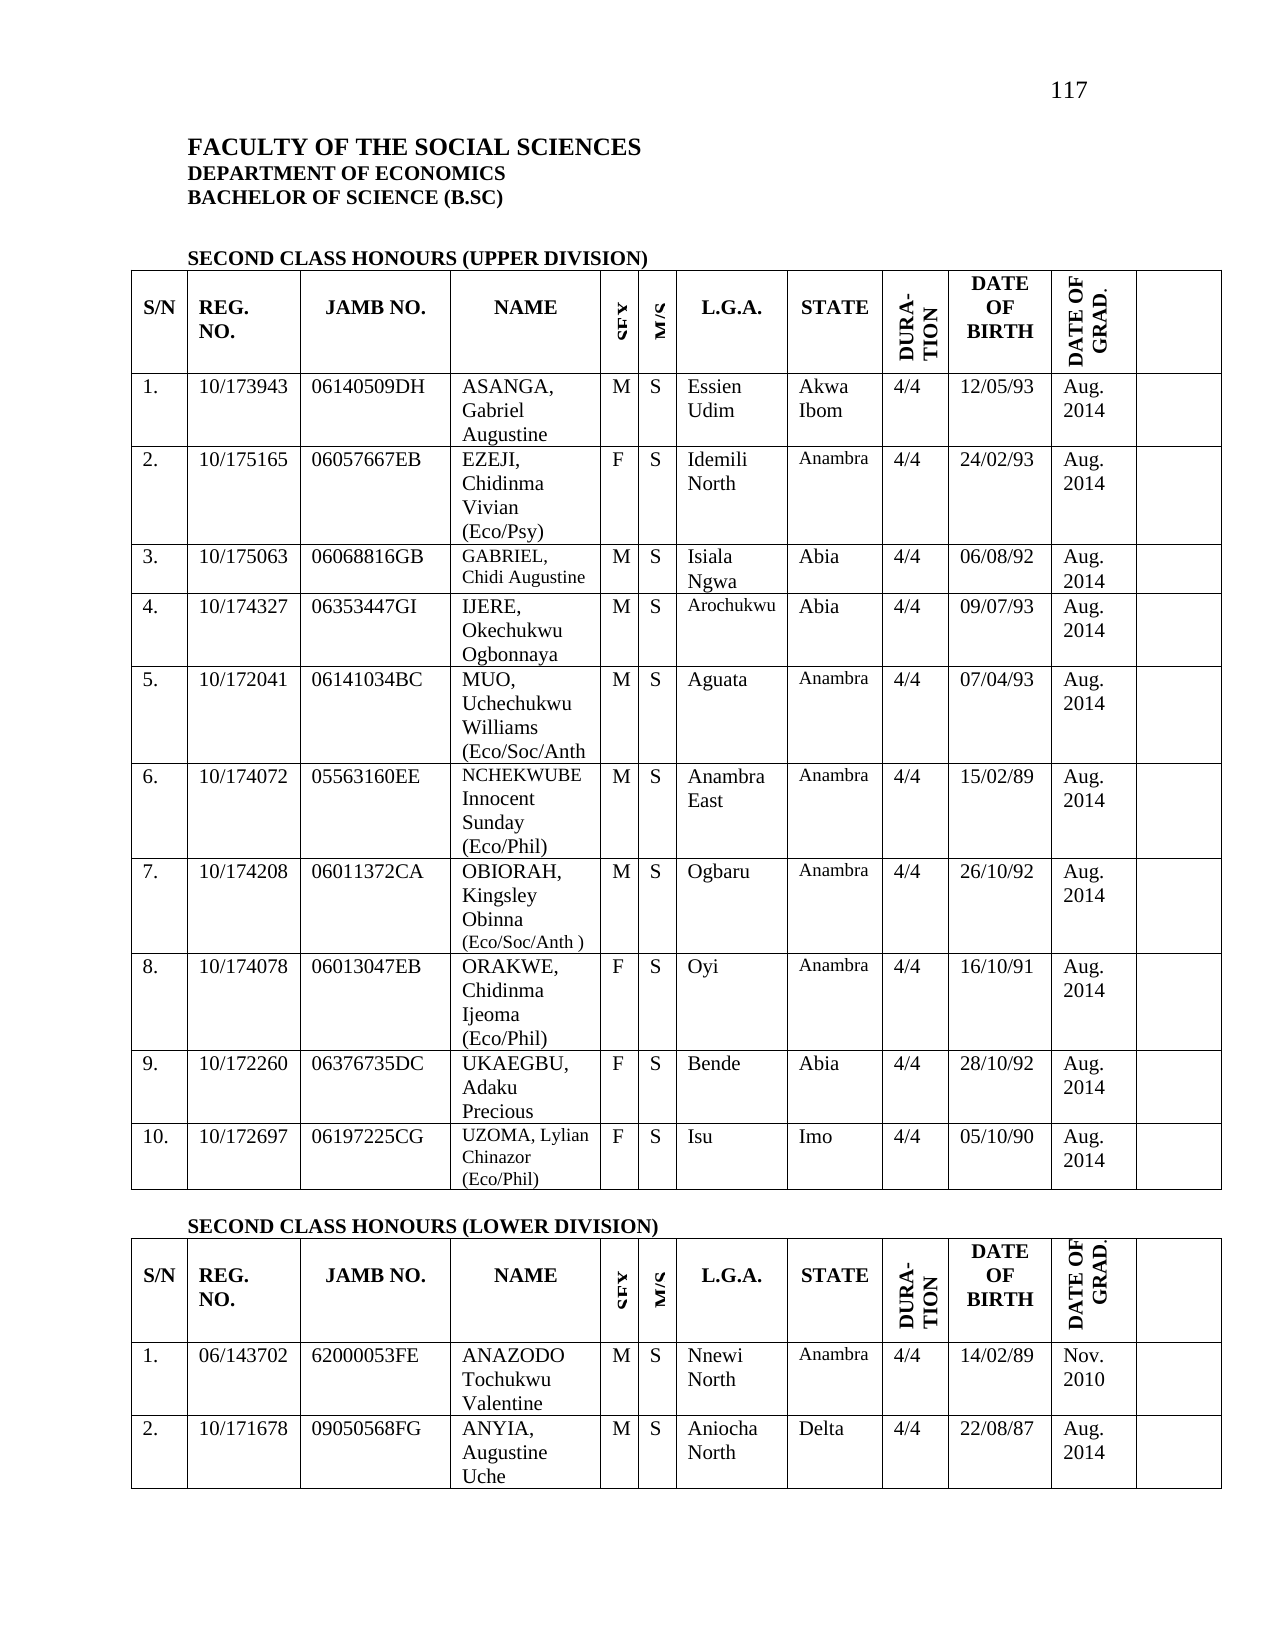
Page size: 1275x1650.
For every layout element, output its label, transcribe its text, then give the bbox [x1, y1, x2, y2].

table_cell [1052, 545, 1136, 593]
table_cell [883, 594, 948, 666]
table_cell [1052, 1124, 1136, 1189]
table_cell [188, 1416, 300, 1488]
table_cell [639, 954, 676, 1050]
text BACHELOR OF SCIENCE (B.SC) [187, 185, 1087, 209]
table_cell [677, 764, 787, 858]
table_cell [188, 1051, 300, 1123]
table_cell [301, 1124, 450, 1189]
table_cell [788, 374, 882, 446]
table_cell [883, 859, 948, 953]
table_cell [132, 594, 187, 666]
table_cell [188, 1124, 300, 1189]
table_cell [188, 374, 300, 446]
text SECOND CLASS HONOURS (UPPER DIVISION) [187, 245, 1087, 269]
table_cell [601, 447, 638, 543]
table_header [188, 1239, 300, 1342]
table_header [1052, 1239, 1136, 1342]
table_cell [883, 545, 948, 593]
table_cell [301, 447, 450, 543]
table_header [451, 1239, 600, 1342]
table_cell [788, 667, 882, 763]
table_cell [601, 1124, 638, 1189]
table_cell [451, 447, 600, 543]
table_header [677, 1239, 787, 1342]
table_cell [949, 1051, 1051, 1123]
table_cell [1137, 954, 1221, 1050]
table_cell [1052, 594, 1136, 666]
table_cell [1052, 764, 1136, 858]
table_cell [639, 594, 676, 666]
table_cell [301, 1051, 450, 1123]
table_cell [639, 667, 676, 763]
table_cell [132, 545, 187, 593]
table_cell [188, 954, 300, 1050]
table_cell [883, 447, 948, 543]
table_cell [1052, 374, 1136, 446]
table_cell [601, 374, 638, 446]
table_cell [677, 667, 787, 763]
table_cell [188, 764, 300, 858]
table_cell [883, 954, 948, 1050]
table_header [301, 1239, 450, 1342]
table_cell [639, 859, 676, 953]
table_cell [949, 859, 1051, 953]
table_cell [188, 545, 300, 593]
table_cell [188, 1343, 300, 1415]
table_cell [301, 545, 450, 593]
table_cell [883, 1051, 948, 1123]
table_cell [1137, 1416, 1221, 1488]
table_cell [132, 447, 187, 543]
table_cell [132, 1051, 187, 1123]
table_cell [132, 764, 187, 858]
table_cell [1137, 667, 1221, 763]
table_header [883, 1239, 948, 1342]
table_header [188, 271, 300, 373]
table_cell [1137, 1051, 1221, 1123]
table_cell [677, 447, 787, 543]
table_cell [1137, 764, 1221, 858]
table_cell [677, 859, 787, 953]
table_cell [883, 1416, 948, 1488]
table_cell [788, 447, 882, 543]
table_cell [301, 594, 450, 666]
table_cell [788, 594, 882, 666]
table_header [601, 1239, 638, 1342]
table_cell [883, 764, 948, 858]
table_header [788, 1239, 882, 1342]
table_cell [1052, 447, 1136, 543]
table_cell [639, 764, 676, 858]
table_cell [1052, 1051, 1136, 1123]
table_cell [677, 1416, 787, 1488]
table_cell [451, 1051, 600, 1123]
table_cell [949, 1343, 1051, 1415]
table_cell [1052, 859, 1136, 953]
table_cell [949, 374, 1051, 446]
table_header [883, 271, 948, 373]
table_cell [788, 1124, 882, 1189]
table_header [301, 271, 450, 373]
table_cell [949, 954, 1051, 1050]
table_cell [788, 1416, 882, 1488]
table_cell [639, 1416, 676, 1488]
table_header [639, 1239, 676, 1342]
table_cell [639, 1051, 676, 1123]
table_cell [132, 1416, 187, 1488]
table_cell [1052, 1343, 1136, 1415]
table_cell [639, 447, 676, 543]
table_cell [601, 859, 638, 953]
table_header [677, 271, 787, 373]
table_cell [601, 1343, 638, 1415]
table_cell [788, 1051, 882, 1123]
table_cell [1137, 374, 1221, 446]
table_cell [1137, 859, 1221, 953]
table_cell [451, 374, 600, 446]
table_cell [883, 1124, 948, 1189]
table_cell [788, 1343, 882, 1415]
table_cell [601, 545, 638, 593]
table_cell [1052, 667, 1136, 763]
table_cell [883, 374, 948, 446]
text FACULTY OF THE SOCIAL SCIENCES [187, 132, 1087, 161]
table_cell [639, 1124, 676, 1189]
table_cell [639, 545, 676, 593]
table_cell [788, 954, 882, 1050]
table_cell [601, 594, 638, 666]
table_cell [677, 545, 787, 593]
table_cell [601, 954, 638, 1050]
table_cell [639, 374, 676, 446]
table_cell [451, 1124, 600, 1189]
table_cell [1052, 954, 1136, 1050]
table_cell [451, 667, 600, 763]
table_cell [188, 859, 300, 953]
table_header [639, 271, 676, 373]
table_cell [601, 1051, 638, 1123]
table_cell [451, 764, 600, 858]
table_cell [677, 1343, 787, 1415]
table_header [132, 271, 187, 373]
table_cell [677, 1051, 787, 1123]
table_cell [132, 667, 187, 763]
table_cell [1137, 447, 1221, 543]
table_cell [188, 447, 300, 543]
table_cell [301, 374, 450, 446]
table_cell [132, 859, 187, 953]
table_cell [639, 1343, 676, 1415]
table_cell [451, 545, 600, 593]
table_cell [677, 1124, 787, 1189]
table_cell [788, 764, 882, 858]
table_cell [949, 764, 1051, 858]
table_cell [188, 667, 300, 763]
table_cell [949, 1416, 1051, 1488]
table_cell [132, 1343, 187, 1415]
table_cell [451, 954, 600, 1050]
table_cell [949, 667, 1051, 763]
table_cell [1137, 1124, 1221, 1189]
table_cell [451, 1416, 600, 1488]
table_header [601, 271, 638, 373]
text DEPARTMENT OF ECONOMICS [187, 161, 1087, 185]
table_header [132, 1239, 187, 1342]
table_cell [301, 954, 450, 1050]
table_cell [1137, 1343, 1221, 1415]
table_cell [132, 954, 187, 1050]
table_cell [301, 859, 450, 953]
text SECOND CLASS HONOURS (LOWER DIVISION) [187, 1214, 1087, 1238]
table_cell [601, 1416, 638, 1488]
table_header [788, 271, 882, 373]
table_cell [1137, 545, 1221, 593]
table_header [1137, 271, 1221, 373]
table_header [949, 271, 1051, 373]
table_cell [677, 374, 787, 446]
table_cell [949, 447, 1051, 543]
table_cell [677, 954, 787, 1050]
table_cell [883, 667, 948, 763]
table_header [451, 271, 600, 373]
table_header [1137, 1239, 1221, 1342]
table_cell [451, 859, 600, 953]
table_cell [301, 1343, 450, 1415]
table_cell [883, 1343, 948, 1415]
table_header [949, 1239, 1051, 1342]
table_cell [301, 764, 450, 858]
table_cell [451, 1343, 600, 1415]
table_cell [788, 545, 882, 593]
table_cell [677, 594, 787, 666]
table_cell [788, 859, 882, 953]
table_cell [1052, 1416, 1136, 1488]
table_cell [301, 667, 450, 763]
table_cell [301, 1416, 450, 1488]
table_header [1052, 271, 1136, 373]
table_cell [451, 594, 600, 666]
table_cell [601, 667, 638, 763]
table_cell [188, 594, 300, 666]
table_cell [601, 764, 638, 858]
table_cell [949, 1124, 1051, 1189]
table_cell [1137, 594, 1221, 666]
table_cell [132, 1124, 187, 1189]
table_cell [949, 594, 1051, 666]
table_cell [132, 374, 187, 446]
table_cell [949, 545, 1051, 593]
